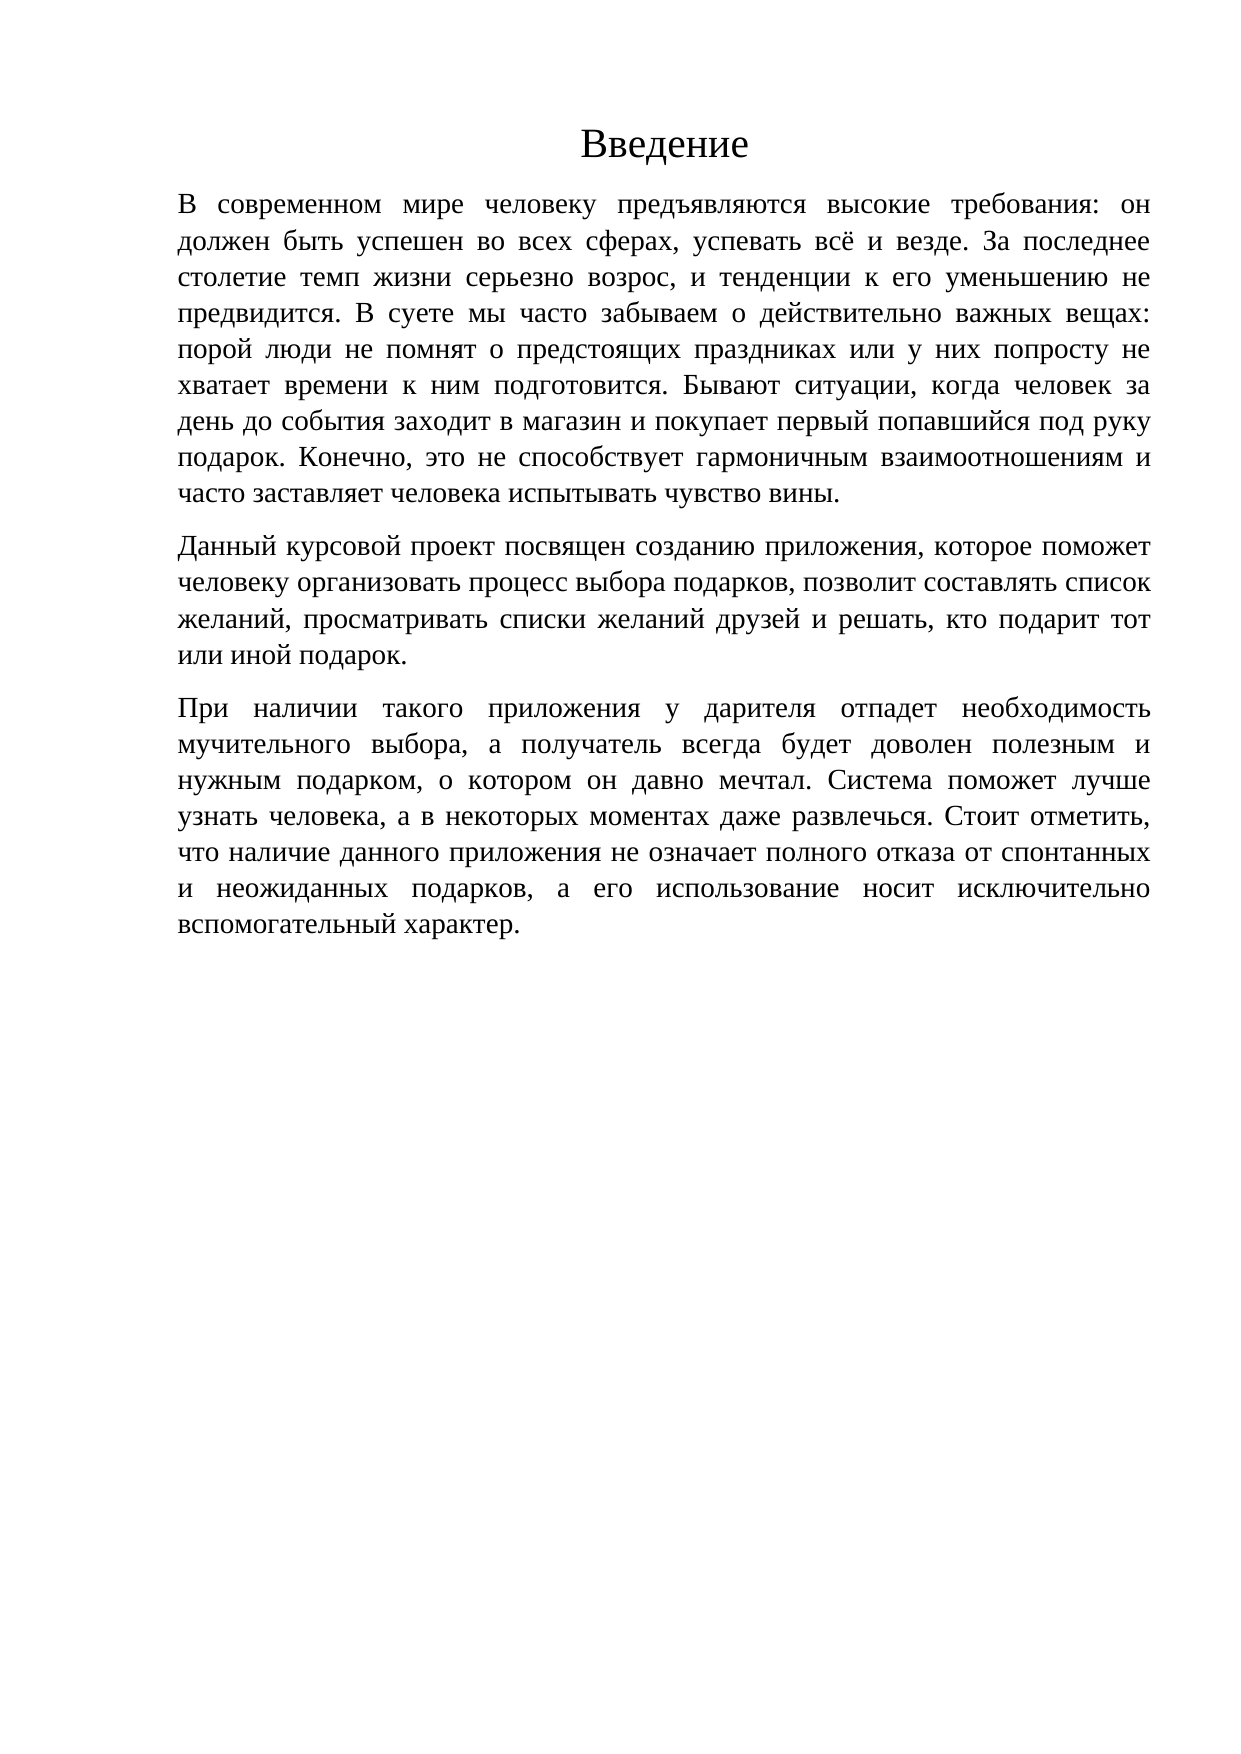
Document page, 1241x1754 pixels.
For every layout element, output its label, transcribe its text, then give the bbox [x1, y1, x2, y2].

text Введение [177, 118, 1152, 166]
text При наличии такого приложения у дарителя отпадет необходимость мучительного выбора, а получатель всегда будет доволен полезным и нужным подарком, о котором он давно мечтал. Система поможет лучше узнать человека, а в некоторых моментах даже развлечься. Стоит отметить, что наличие данного приложения не означает полного отказа от спонтанных и неожиданных подарков, а его использование носит исключительно вспомогательный характер. [177, 690, 1152, 940]
text Данный курсовой проект посвящен созданию приложения, которое поможет человеку организовать процесс выбора подарков, позволит составлять список желаний, просматривать списки желаний друзей и решать, кто подарит тот или иной подарок. [177, 528, 1152, 670]
text В современном мире человеку предъявляются высокие требования: он должен быть успешен во всех сферах, успевать всё и везде. За последнее столетие темп жизни серьезно возрос, и тенденции к его уменьшению не предвидится. В суете мы часто забываем о действительно важных вещах: порой люди не помнят о предстоящих праздниках или у них попросту не хватает времени к ним подготовится. Бывают ситуации, когда человек за день до события заходит в магазин и покупает первый попавшийся под руку подарок. Конечно, это не способствует гармоничным взаимоотношениям и часто заставляет человека испытывать чувство вины. [177, 186, 1152, 509]
